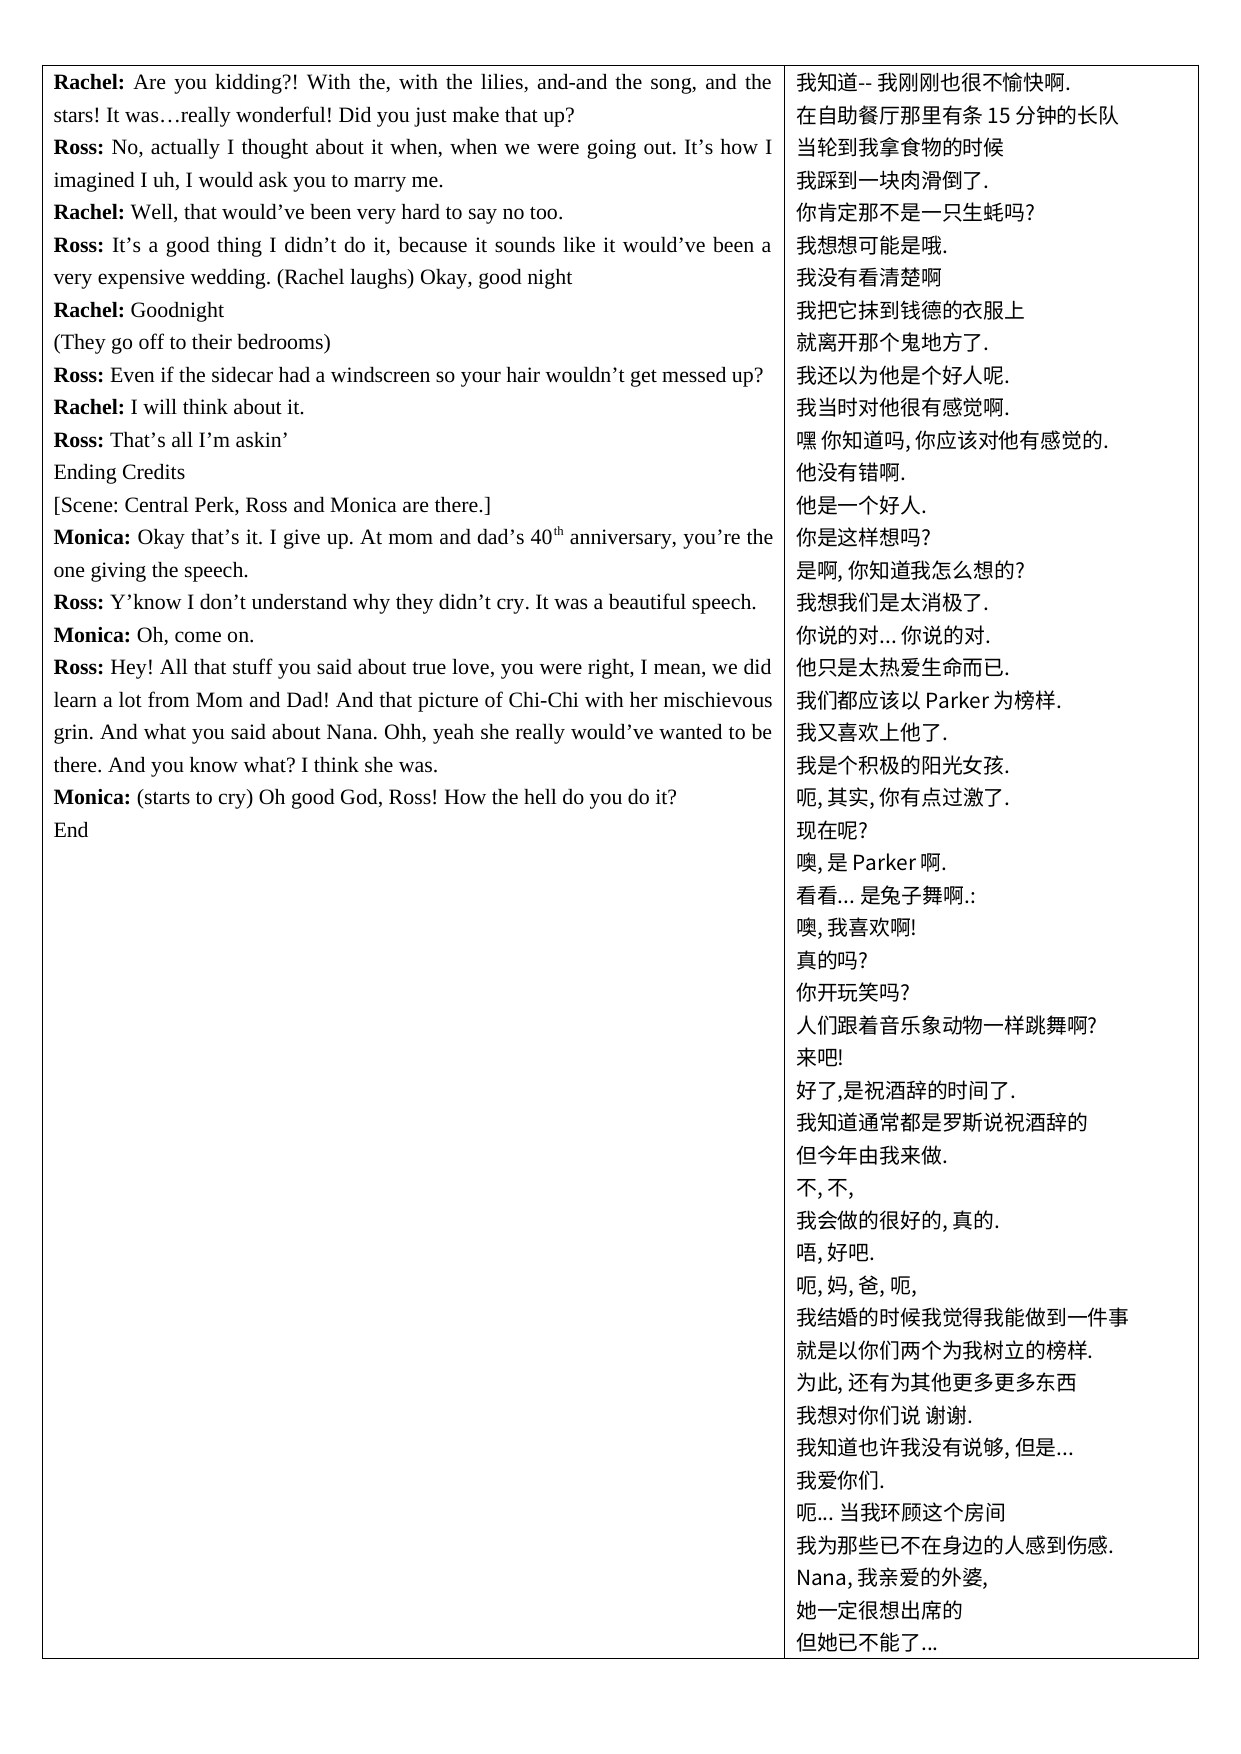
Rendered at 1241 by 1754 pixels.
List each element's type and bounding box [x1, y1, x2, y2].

table_header [785, 66, 1198, 1658]
table_header [43, 66, 784, 1658]
